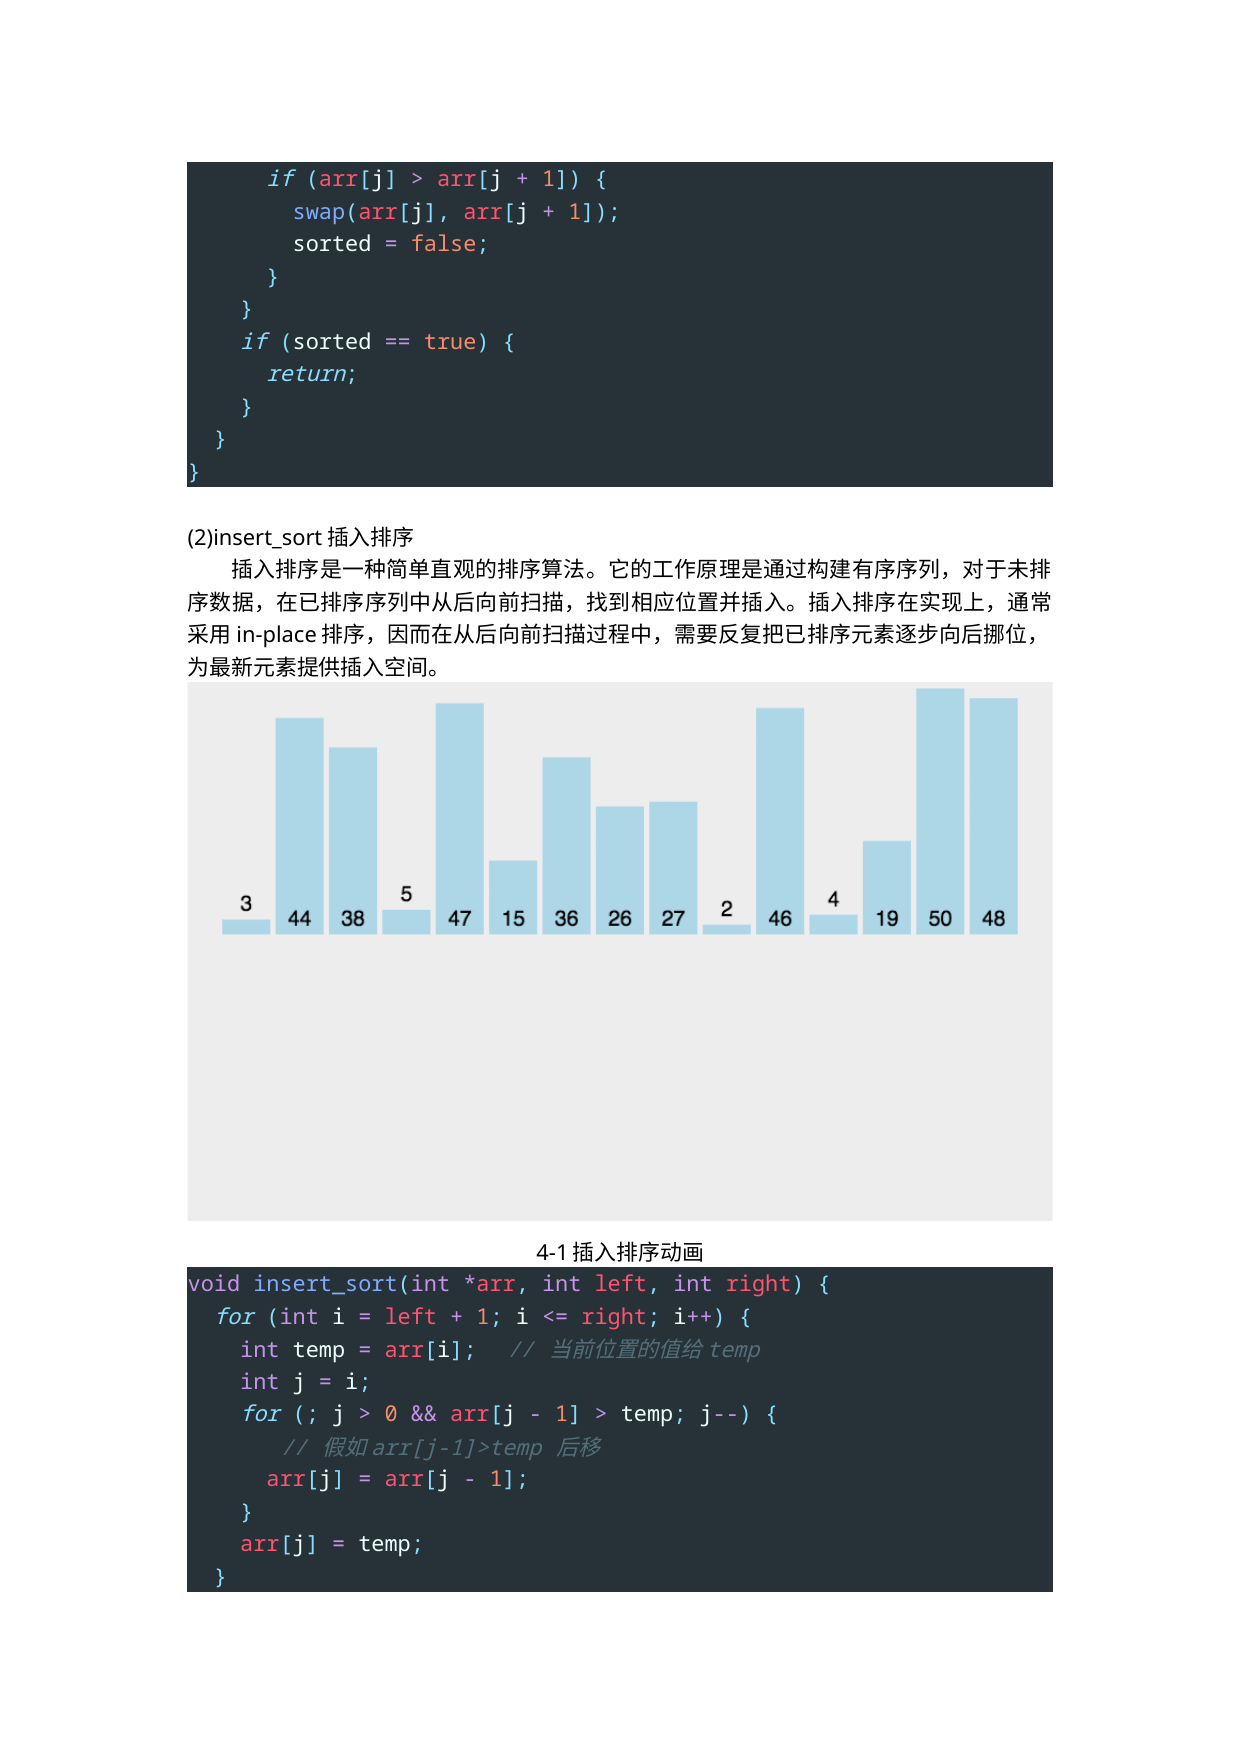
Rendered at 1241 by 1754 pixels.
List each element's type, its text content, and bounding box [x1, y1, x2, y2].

text if (arr[j] > arr[j + 1]) { [187, 162, 1053, 194]
text 4-1插入排序动画 [187, 1234, 1053, 1267]
text } [187, 389, 1053, 422]
text for (; j > 0 && arr[j - 1] > temp; j--) { [187, 1397, 1053, 1429]
text void insert_sort(int *arr, int left, int right) { [187, 1267, 1053, 1299]
text for (int i = left + 1; i <= right; i++) { [187, 1299, 1053, 1332]
text } [187, 1494, 1053, 1527]
text } [187, 259, 1053, 292]
picture [187, 682, 1053, 1221]
text } [187, 454, 1053, 487]
text return; [187, 357, 1053, 389]
text sorted = false; [187, 227, 1053, 259]
text swap(arr[j], arr[j + 1]); [187, 194, 1053, 227]
text // 假如arr[j-1]>temp 后移 [187, 1429, 1053, 1462]
text int j = i; [187, 1364, 1053, 1397]
text int temp = arr[i]; // 当前位置的值给temp [187, 1332, 1053, 1364]
text (2)insert_sort插入排序 [187, 519, 1053, 552]
text } [187, 422, 1053, 454]
text arr[j] = temp; [187, 1527, 1053, 1559]
text arr[j] = arr[j - 1]; [187, 1462, 1053, 1494]
text } [187, 292, 1053, 324]
text } [187, 1559, 1053, 1592]
text 插入排序是一种简单直观的排序算法。它的工作原理是通过构建有序序列，对于未排序数据，在已排序序列中从后向前扫描，找到相应位置并插入。插入排序在实现上，通常采用in-place排序，因而在从后向前扫描过程中，需要反复把已排序元素逐步向后挪位，为最新元素提供插入空间。 [187, 552, 1053, 682]
text if (sorted == true) { [187, 324, 1053, 357]
